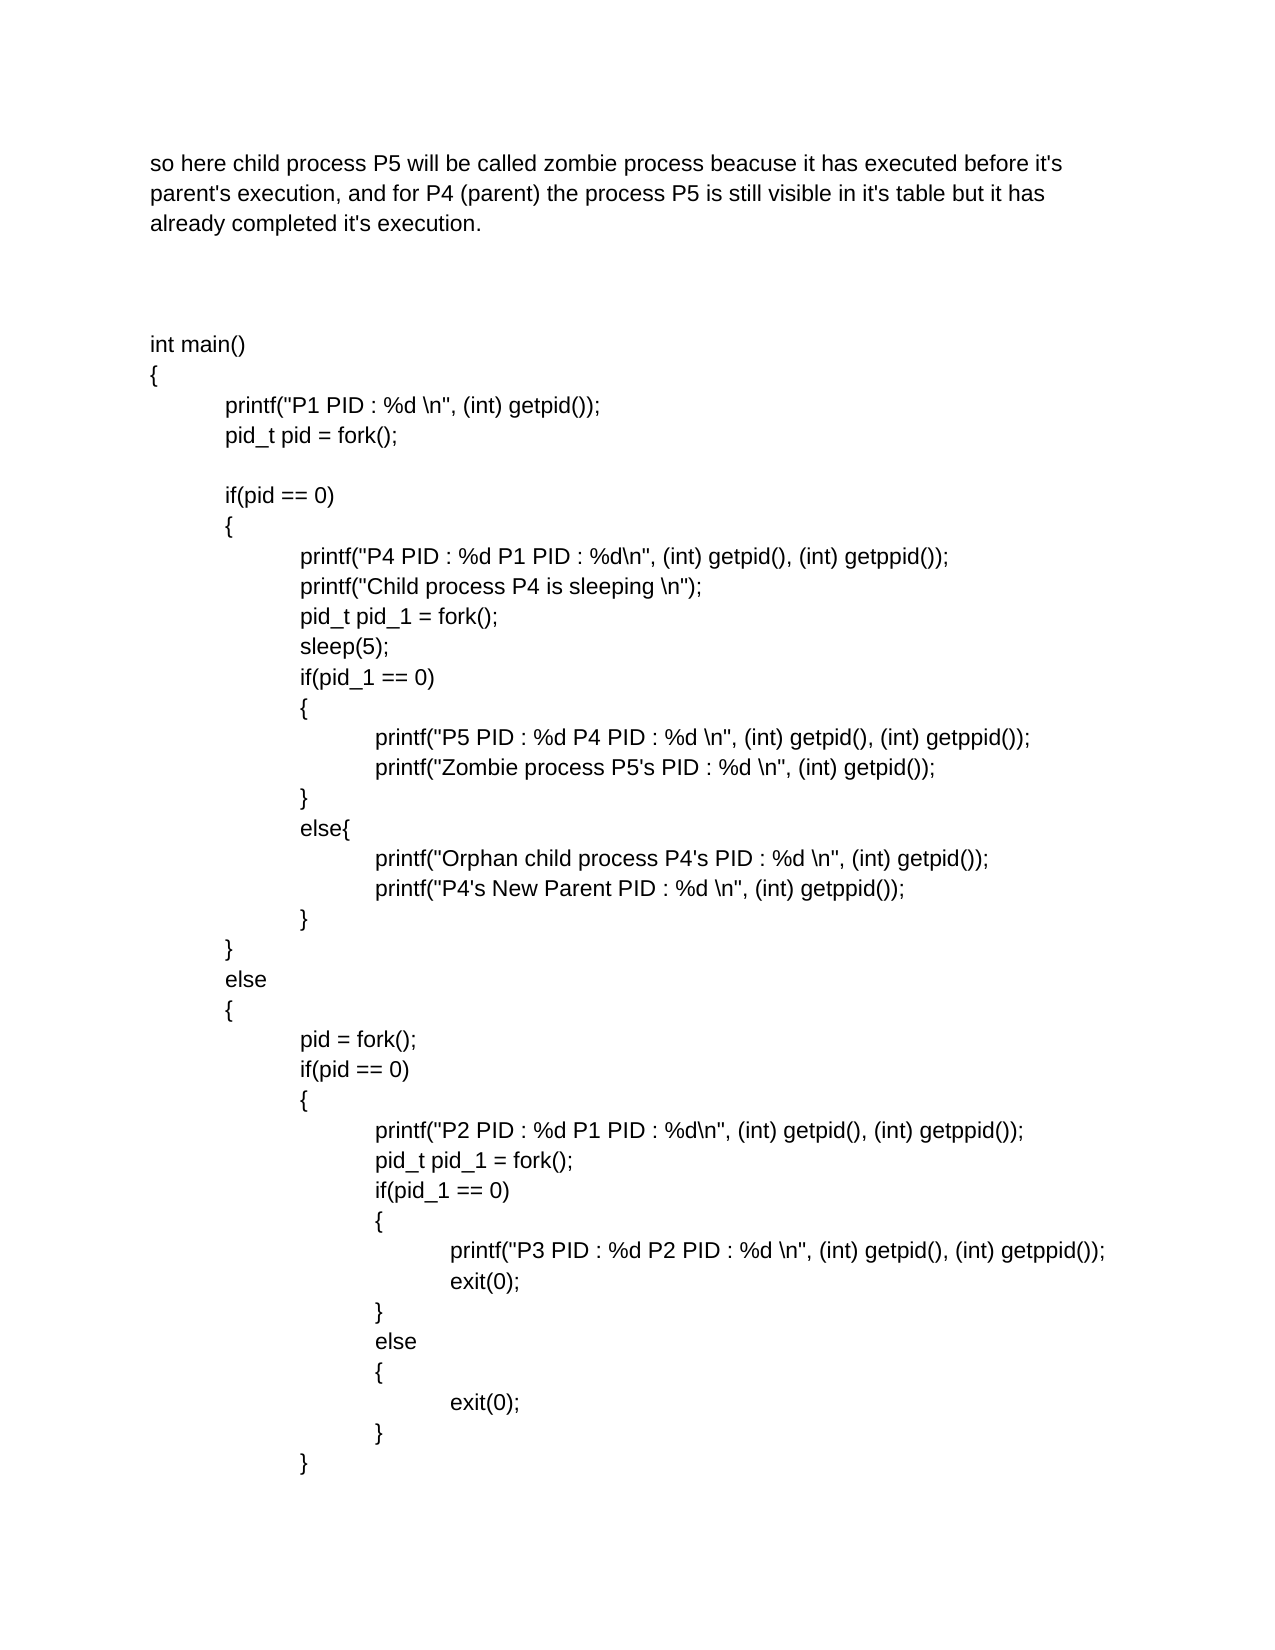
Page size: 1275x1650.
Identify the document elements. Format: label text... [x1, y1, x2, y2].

text { [150, 361, 1125, 388]
text printf("P2 PID : %d P1 PID : %d\n", (int) getpid(), (int) getppid()); [150, 1117, 1125, 1143]
text pid_t pid_1 = fork(); [150, 603, 1125, 629]
text } [150, 935, 1125, 962]
text int main() [150, 331, 1125, 358]
text printf("P1 PID : %d \n", (int) getpid()); [150, 392, 1125, 418]
text printf("P3 PID : %d P2 PID : %d \n", (int) getpid(), (int) getppid()); [150, 1237, 1125, 1264]
text } [150, 1419, 1125, 1445]
text printf("P4's New Parent PID : %d \n", (int) getppid()); [150, 875, 1125, 901]
text if(pid_1 == 0) [150, 1177, 1125, 1203]
text printf("Child process P4 is sleeping \n"); [150, 573, 1125, 599]
text pid_t pid_1 = fork(); [150, 1147, 1125, 1173]
text } [150, 1298, 1125, 1324]
text { [150, 1207, 1125, 1234]
text } [150, 784, 1125, 811]
text else [150, 966, 1125, 992]
text { [150, 996, 1125, 1022]
text pid = fork(); [150, 1026, 1125, 1052]
text if(pid == 0) [150, 482, 1125, 509]
text } [150, 1449, 1125, 1475]
text printf("Orphan child process P4's PID : %d \n", (int) getpid()); [150, 845, 1125, 871]
text { [150, 694, 1125, 720]
text else{ [150, 814, 1125, 841]
text exit(0); [150, 1268, 1125, 1294]
text else [150, 1328, 1125, 1354]
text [150, 150, 1125, 237]
text } [150, 905, 1125, 932]
text if(pid_1 == 0) [150, 663, 1125, 690]
text exit(0); [150, 1388, 1125, 1415]
text { [150, 1086, 1125, 1113]
text pid_t pid = fork(); [150, 422, 1125, 448]
text printf("P4 PID : %d P1 PID : %d\n", (int) getpid(), (int) getppid()); [150, 543, 1125, 569]
text if(pid == 0) [150, 1056, 1125, 1083]
text sleep(5); [150, 633, 1125, 660]
text printf("Zombie process P5's PID : %d \n", (int) getpid()); [150, 754, 1125, 781]
text { [150, 1358, 1125, 1385]
text { [150, 512, 1125, 539]
text printf("P5 PID : %d P4 PID : %d \n", (int) getpid(), (int) getppid()); [150, 724, 1125, 750]
